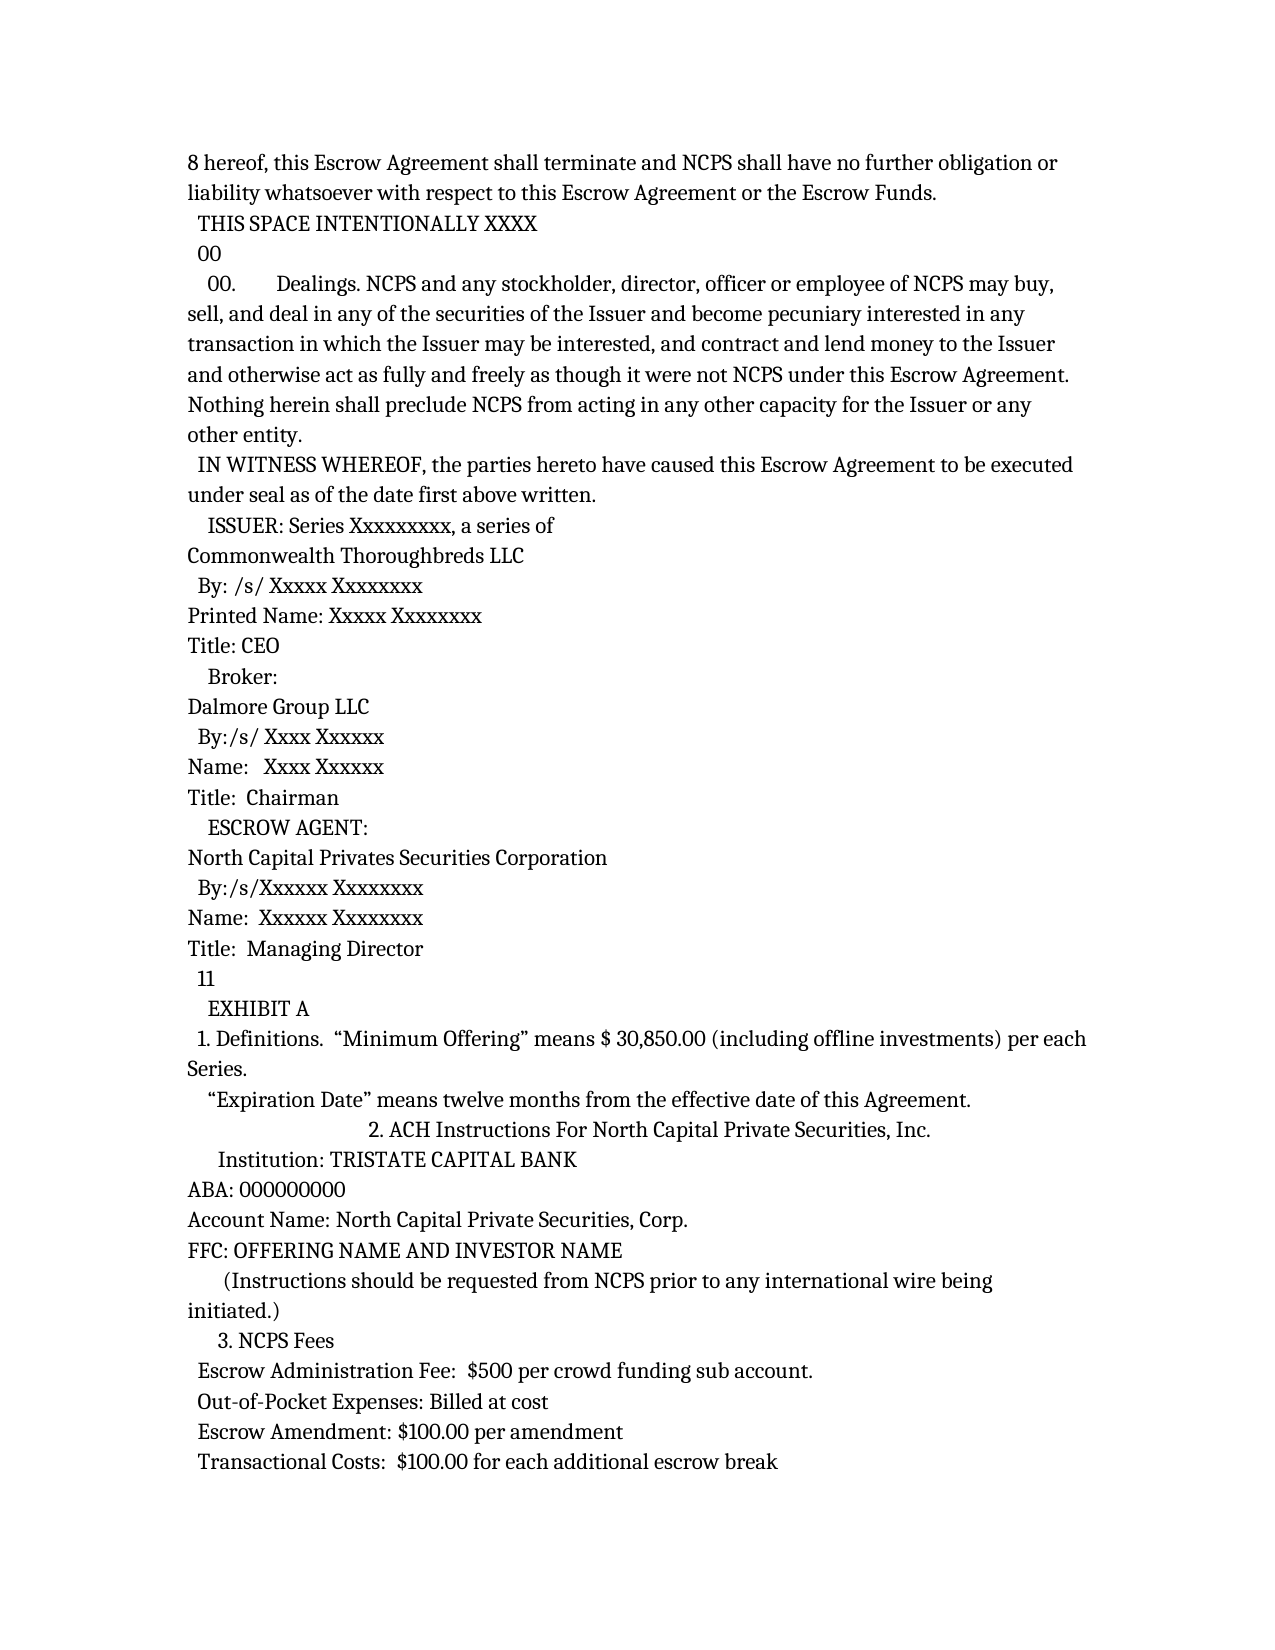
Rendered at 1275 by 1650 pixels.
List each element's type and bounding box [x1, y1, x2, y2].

text [187, 150, 1087, 1475]
